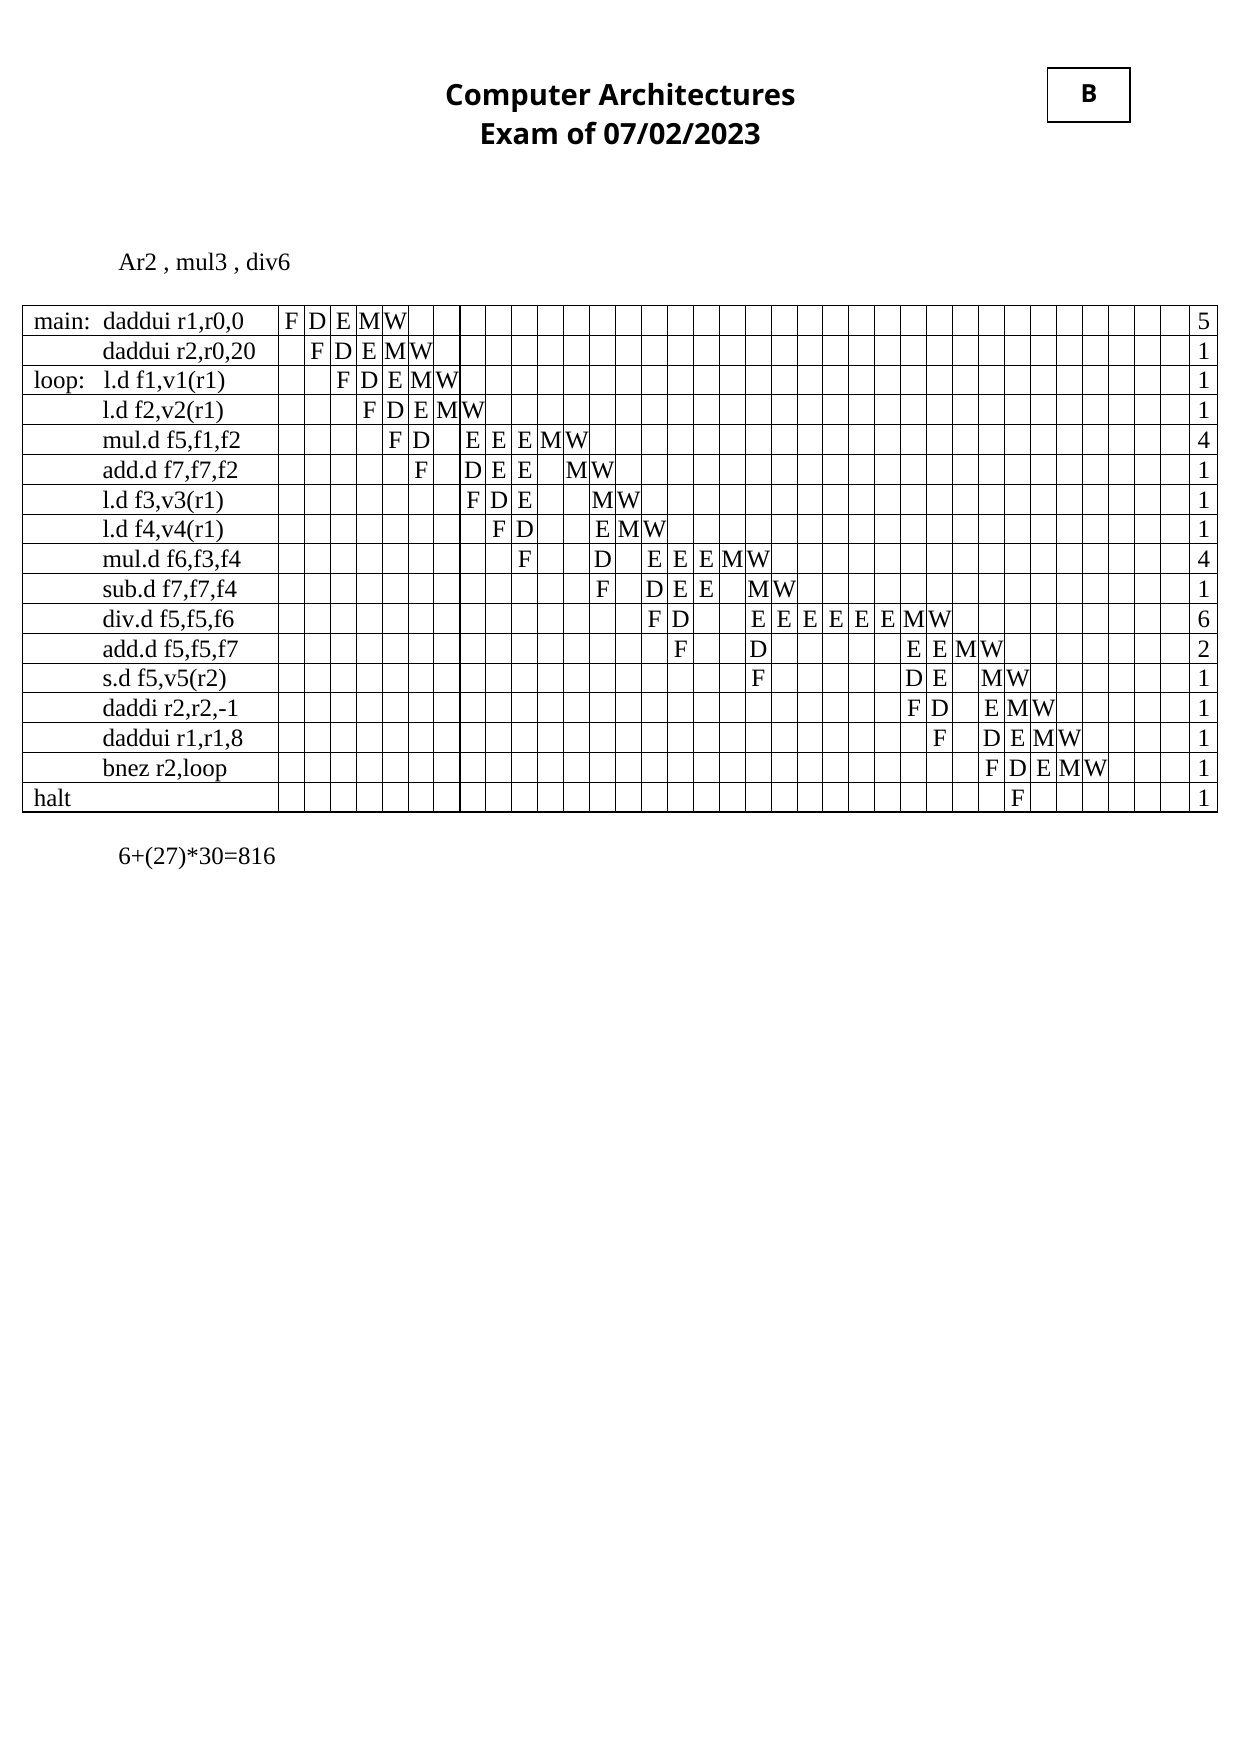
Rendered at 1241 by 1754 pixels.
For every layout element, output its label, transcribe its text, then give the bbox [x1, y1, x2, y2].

table_cell [823, 515, 848, 543]
table_cell [434, 455, 459, 484]
table_cell [720, 395, 745, 424]
table_cell [357, 485, 382, 513]
table_cell [616, 366, 641, 394]
table_cell [927, 395, 952, 424]
table_cell [383, 664, 408, 692]
table_cell [668, 395, 693, 424]
table_cell [564, 395, 589, 424]
table_cell [1135, 693, 1160, 722]
table_cell [901, 455, 926, 484]
table_cell [616, 455, 641, 484]
table_cell [979, 455, 1004, 484]
table_cell [927, 574, 952, 603]
table_cell [798, 336, 822, 364]
table_cell [720, 634, 745, 662]
table_cell [486, 634, 511, 662]
table_cell E [927, 634, 952, 662]
table_cell [849, 574, 874, 603]
table_cell [616, 544, 641, 573]
table_cell [1161, 664, 1189, 692]
table_cell [590, 395, 615, 424]
table_cell [461, 336, 485, 364]
table_cell M [720, 544, 745, 573]
table_cell [1031, 366, 1056, 394]
table_cell [383, 604, 408, 633]
table_cell [1057, 693, 1082, 722]
table_cell [331, 693, 356, 722]
table_cell [849, 455, 874, 484]
table_cell [849, 634, 874, 662]
table_cell E [1031, 753, 1056, 782]
table_cell [616, 395, 641, 424]
table_cell [1109, 544, 1134, 573]
table_cell [875, 515, 900, 543]
table_cell [434, 604, 459, 633]
table_cell [694, 515, 719, 543]
table_header [1057, 306, 1082, 335]
table_cell [512, 366, 537, 394]
table_cell E [486, 425, 511, 454]
table_cell [538, 395, 563, 424]
table_cell [538, 455, 563, 484]
table_cell [694, 425, 719, 454]
table_cell [1135, 485, 1160, 513]
table_cell [746, 515, 771, 543]
table_cell [1083, 455, 1108, 484]
table_cell F [927, 723, 952, 752]
table_cell [823, 574, 848, 603]
table_cell D [512, 515, 537, 543]
table_cell [590, 693, 615, 722]
table_cell [538, 366, 563, 394]
table_cell sub.d f7,f7,f4 [23, 574, 278, 603]
table_cell [1109, 336, 1134, 364]
table_cell [1161, 783, 1189, 811]
table_cell [668, 515, 693, 543]
table_cell [305, 693, 330, 722]
table_cell [979, 604, 1004, 633]
table_cell [746, 783, 771, 811]
table_cell [564, 574, 589, 603]
table_cell [1109, 455, 1134, 484]
table_cell [1135, 753, 1160, 782]
table_cell W [590, 455, 615, 484]
table_cell [538, 723, 563, 752]
table_cell [383, 693, 408, 722]
table_cell 4 [1190, 425, 1217, 454]
table_cell [1005, 336, 1030, 364]
table_cell E [461, 425, 485, 454]
table_header [538, 306, 563, 335]
table_cell [486, 664, 511, 692]
table_cell [823, 544, 848, 573]
table_cell [538, 634, 563, 662]
table_cell [875, 336, 900, 364]
table_cell [538, 753, 563, 782]
table_cell [434, 515, 459, 543]
table_cell [1057, 783, 1082, 811]
table_header [512, 306, 537, 335]
table_cell [564, 753, 589, 782]
table_cell [331, 485, 356, 513]
table_cell [1083, 395, 1108, 424]
table_cell [849, 366, 874, 394]
table_cell [953, 366, 978, 394]
table_cell [901, 783, 926, 811]
table_cell [1057, 604, 1082, 633]
table_cell W [1031, 693, 1056, 722]
table_cell [772, 455, 797, 484]
table_cell [279, 366, 304, 394]
table_cell [1135, 574, 1160, 603]
table_cell E [512, 455, 537, 484]
table_cell [979, 425, 1004, 454]
table_cell [1161, 425, 1189, 454]
table_cell M [979, 664, 1004, 692]
table_cell [927, 366, 952, 394]
table_cell 1 [1190, 336, 1217, 364]
table_cell [694, 664, 719, 692]
table_cell [720, 783, 745, 811]
table_cell [746, 693, 771, 722]
table_cell [1161, 544, 1189, 573]
table_cell [512, 336, 537, 364]
table_cell [461, 604, 485, 633]
table_cell W [642, 515, 667, 543]
table_cell [486, 723, 511, 752]
table_cell [875, 366, 900, 394]
table_cell [1109, 693, 1134, 722]
table_cell D [927, 693, 952, 722]
table_header [953, 306, 978, 335]
table_cell M [383, 336, 408, 364]
table_cell 1 [1190, 485, 1217, 513]
table_cell [616, 783, 641, 811]
table_cell [1161, 455, 1189, 484]
table_cell [849, 425, 874, 454]
table_cell [486, 395, 511, 424]
table_header W [383, 306, 408, 335]
table_cell [901, 395, 926, 424]
table_cell [590, 753, 615, 782]
table_cell W [1057, 723, 1082, 752]
table_cell [694, 366, 719, 394]
table_cell F [590, 574, 615, 603]
table_cell [1005, 634, 1030, 662]
table_cell [538, 693, 563, 722]
table_cell [564, 634, 589, 662]
table_cell M [1057, 753, 1082, 782]
table_cell [772, 485, 797, 513]
table_cell [746, 455, 771, 484]
table_cell [927, 783, 952, 811]
table_cell E [1005, 723, 1030, 752]
table_cell [746, 366, 771, 394]
table_cell [383, 723, 408, 752]
table_header [694, 306, 719, 335]
table_cell [305, 515, 330, 543]
table_cell W [979, 634, 1004, 662]
table_cell [1083, 634, 1108, 662]
table_cell [1135, 425, 1160, 454]
table_cell [849, 723, 874, 752]
table_cell [1031, 485, 1056, 513]
table_header [746, 306, 771, 335]
table_cell [1135, 515, 1160, 543]
table_cell [357, 515, 382, 543]
table_cell [823, 485, 848, 513]
table_cell [849, 485, 874, 513]
table_cell [616, 693, 641, 722]
table_cell daddui r1,r1,8 [23, 723, 278, 752]
table_cell E [901, 634, 926, 662]
table_cell W [564, 425, 589, 454]
table_cell [1005, 485, 1030, 513]
table_cell [875, 753, 900, 782]
table_cell [849, 395, 874, 424]
table_cell [512, 664, 537, 692]
table_cell [1083, 723, 1108, 752]
table_header D [305, 306, 330, 335]
table_cell [694, 634, 719, 662]
table_cell s.d f5,v5(r2) [23, 664, 278, 692]
table_cell [357, 425, 382, 454]
table_cell [668, 455, 693, 484]
table_header [486, 306, 511, 335]
table_cell [798, 485, 822, 513]
table_cell F [642, 604, 667, 633]
table_cell [279, 723, 304, 752]
table_header [642, 306, 667, 335]
table_cell [1083, 693, 1108, 722]
table_cell [642, 783, 667, 811]
table_cell [1109, 604, 1134, 633]
table_cell [331, 783, 356, 811]
table_cell daddui r2,r0,20 [23, 336, 278, 364]
table_cell [409, 634, 433, 662]
table_cell [772, 544, 797, 573]
table_cell [409, 574, 433, 603]
table_cell [434, 693, 459, 722]
table_cell l.d f4,v4(r1) [23, 515, 278, 543]
table_cell [279, 455, 304, 484]
table_cell 1 [1190, 783, 1217, 811]
table_cell [1031, 425, 1056, 454]
table_cell [305, 664, 330, 692]
table_cell [1135, 604, 1160, 633]
table_cell [409, 544, 433, 573]
table_cell E [590, 515, 615, 543]
table_cell [953, 783, 978, 811]
table_cell [279, 604, 304, 633]
table_cell [331, 395, 356, 424]
table_cell E [823, 604, 848, 633]
table_cell [953, 753, 978, 782]
table_cell [642, 723, 667, 752]
table_cell [305, 455, 330, 484]
table_cell W [772, 574, 797, 603]
table_cell [901, 723, 926, 752]
table_cell [512, 783, 537, 811]
table_cell [953, 693, 978, 722]
table_cell [849, 783, 874, 811]
table_cell F [409, 455, 433, 484]
table_cell [461, 515, 485, 543]
table_cell F [357, 395, 382, 424]
table_cell E [486, 455, 511, 484]
table_cell [798, 783, 822, 811]
table_cell [823, 336, 848, 364]
table_cell D [1005, 753, 1030, 782]
table_cell [875, 723, 900, 752]
table_cell [1057, 574, 1082, 603]
table_cell E [798, 604, 822, 633]
table_cell [1057, 336, 1082, 364]
table_cell [331, 664, 356, 692]
table_cell [538, 664, 563, 692]
table_cell [720, 604, 745, 633]
table_cell [331, 723, 356, 752]
table_cell [564, 723, 589, 752]
table_cell [875, 395, 900, 424]
table_cell [331, 753, 356, 782]
table_cell D [409, 425, 433, 454]
table_cell [305, 395, 330, 424]
table_cell [357, 783, 382, 811]
table_header [798, 306, 822, 335]
table_cell D [357, 366, 382, 394]
table_cell [279, 425, 304, 454]
table_cell [1135, 395, 1160, 424]
table_cell [1005, 604, 1030, 633]
table_cell [642, 366, 667, 394]
table_cell [901, 485, 926, 513]
table_header [772, 306, 797, 335]
table_header [409, 306, 433, 335]
table_cell [849, 544, 874, 573]
table_cell [694, 455, 719, 484]
table_header [927, 306, 952, 335]
table_cell div.d f5,f5,f6 [23, 604, 278, 633]
table_cell [1083, 544, 1108, 573]
table_cell [616, 604, 641, 633]
table_cell [357, 693, 382, 722]
table_cell [1161, 366, 1189, 394]
table_cell [331, 574, 356, 603]
table_cell [564, 485, 589, 513]
table_cell [772, 693, 797, 722]
table_cell [461, 544, 485, 573]
table_cell E [694, 574, 719, 603]
table_cell [901, 425, 926, 454]
table_cell [849, 515, 874, 543]
table_header [1031, 306, 1056, 335]
table_header [1161, 306, 1189, 335]
table_cell [772, 753, 797, 782]
table_cell [538, 485, 563, 513]
table_cell [357, 664, 382, 692]
table_cell [590, 425, 615, 454]
table_cell E [875, 604, 900, 633]
table_cell [927, 515, 952, 543]
table_cell [279, 574, 304, 603]
table_cell [953, 664, 978, 692]
table_cell [979, 395, 1004, 424]
table_cell [357, 634, 382, 662]
table_cell M [616, 515, 641, 543]
table_cell F [979, 753, 1004, 782]
table_cell [1161, 604, 1189, 633]
table_cell 1 [1190, 664, 1217, 692]
table_cell [305, 366, 330, 394]
table_cell [434, 664, 459, 692]
table_cell D [642, 574, 667, 603]
table_cell [461, 574, 485, 603]
table_header [434, 306, 459, 335]
table_cell M [564, 455, 589, 484]
table_cell [772, 336, 797, 364]
table_header [461, 306, 485, 335]
table_cell [538, 544, 563, 573]
table_cell [1057, 634, 1082, 662]
table_cell [642, 664, 667, 692]
table_header [720, 306, 745, 335]
table_cell [875, 693, 900, 722]
table_cell [383, 634, 408, 662]
table_cell [772, 664, 797, 692]
table_cell [1109, 753, 1134, 782]
table_cell E [383, 366, 408, 394]
table_cell [1083, 604, 1108, 633]
table_cell [694, 693, 719, 722]
table_cell [486, 574, 511, 603]
table_cell [461, 366, 485, 394]
table_header [1005, 306, 1030, 335]
table_cell [1083, 574, 1108, 603]
table_cell [305, 723, 330, 752]
table_cell [279, 395, 304, 424]
table_cell [434, 783, 459, 811]
table_cell [279, 485, 304, 513]
table_cell [927, 753, 952, 782]
table_cell [953, 604, 978, 633]
table_cell [409, 664, 433, 692]
table_cell W [409, 336, 433, 364]
table_cell E [694, 544, 719, 573]
table_cell [694, 783, 719, 811]
table_cell [927, 425, 952, 454]
table_cell [434, 485, 459, 513]
table_cell [823, 753, 848, 782]
table_cell halt [23, 783, 278, 811]
table_cell [772, 515, 797, 543]
table_cell 1 [1190, 693, 1217, 722]
table_cell [331, 634, 356, 662]
table_cell [953, 336, 978, 364]
table_cell [1161, 485, 1189, 513]
table_cell [279, 693, 304, 722]
table_cell [564, 515, 589, 543]
table_cell [694, 753, 719, 782]
table_cell [461, 753, 485, 782]
table_cell M [901, 604, 926, 633]
table_cell [1005, 425, 1030, 454]
table_cell D [590, 544, 615, 573]
table_cell [279, 336, 304, 364]
table_cell [1161, 753, 1189, 782]
table_cell [953, 544, 978, 573]
table_cell [305, 425, 330, 454]
table_cell [383, 544, 408, 573]
table_cell [823, 455, 848, 484]
table_cell 1 [1190, 395, 1217, 424]
table_cell l.d f3,v3(r1) [23, 485, 278, 513]
table_cell [720, 723, 745, 752]
table_cell [1057, 664, 1082, 692]
table_cell [486, 336, 511, 364]
table_cell [461, 693, 485, 722]
table_cell [953, 455, 978, 484]
table_cell daddi r2,r2,-1 [23, 693, 278, 722]
table_cell [1083, 783, 1108, 811]
table_cell [305, 485, 330, 513]
table_cell [746, 336, 771, 364]
table_cell [486, 693, 511, 722]
text Ar2 , mul3 , div6 [118, 247, 1122, 276]
table_cell [1135, 783, 1160, 811]
table_cell [1161, 693, 1189, 722]
table_cell [486, 366, 511, 394]
table_cell [590, 723, 615, 752]
table_cell mul.d f6,f3,f4 [23, 544, 278, 573]
table_cell [953, 485, 978, 513]
table_cell [927, 544, 952, 573]
table_cell [875, 425, 900, 454]
table_cell [279, 544, 304, 573]
table_cell [642, 395, 667, 424]
table_header E [331, 306, 356, 335]
table_cell [720, 574, 745, 603]
table_cell [798, 455, 822, 484]
table_cell [694, 723, 719, 752]
table_cell [927, 455, 952, 484]
table_cell [1057, 455, 1082, 484]
table_cell 1 [1190, 366, 1217, 394]
table_cell [1135, 544, 1160, 573]
table_cell [1031, 395, 1056, 424]
table_cell [901, 544, 926, 573]
table_cell [953, 395, 978, 424]
table_cell [823, 425, 848, 454]
table_cell F [305, 336, 330, 364]
table_cell [875, 783, 900, 811]
table_cell l.d f2,v2(r1) [23, 395, 278, 424]
table_cell [668, 753, 693, 782]
table_cell [720, 693, 745, 722]
table_cell [409, 723, 433, 752]
table_cell [823, 693, 848, 722]
table_cell [953, 723, 978, 752]
table_cell [823, 395, 848, 424]
table_cell [1005, 455, 1030, 484]
table_cell [823, 664, 848, 692]
table_cell [383, 574, 408, 603]
table_cell F [461, 485, 485, 513]
table_cell [642, 485, 667, 513]
table_cell M [409, 366, 433, 394]
table_cell [720, 485, 745, 513]
table_header [1083, 306, 1108, 335]
table_cell [564, 604, 589, 633]
table_cell 4 [1190, 544, 1217, 573]
table_cell [409, 515, 433, 543]
table_cell E [357, 336, 382, 364]
table_cell E [927, 664, 952, 692]
table_cell D [383, 395, 408, 424]
table_cell [616, 634, 641, 662]
table_cell [875, 485, 900, 513]
table_cell E [409, 395, 433, 424]
table_cell [434, 574, 459, 603]
table_cell [486, 604, 511, 633]
table_cell [409, 693, 433, 722]
table_cell F [1005, 783, 1030, 811]
table_cell [642, 753, 667, 782]
table_cell [1057, 544, 1082, 573]
table_cell [720, 366, 745, 394]
table_cell [538, 604, 563, 633]
table_cell [616, 664, 641, 692]
table_cell [1031, 574, 1056, 603]
table_cell W [1083, 753, 1108, 782]
table_cell D [486, 485, 511, 513]
table_cell [279, 753, 304, 782]
table_cell [590, 366, 615, 394]
table_cell [1109, 485, 1134, 513]
table_cell 1 [1190, 753, 1217, 782]
table_cell [383, 783, 408, 811]
table_cell [901, 366, 926, 394]
table_cell M [538, 425, 563, 454]
table_header [901, 306, 926, 335]
table_cell F [668, 634, 693, 662]
table_cell [772, 723, 797, 752]
table_cell [798, 366, 822, 394]
table_header main: daddui r1,r0,0 [23, 306, 278, 335]
table_cell [798, 664, 822, 692]
table_cell [357, 544, 382, 573]
table_cell [823, 723, 848, 752]
table_cell [798, 634, 822, 662]
table_cell M [1005, 693, 1030, 722]
table_header M [357, 306, 382, 335]
table_cell [694, 395, 719, 424]
table_cell D [901, 664, 926, 692]
table_cell 1 [1190, 455, 1217, 484]
table_cell E [512, 425, 537, 454]
table_cell E [772, 604, 797, 633]
table_cell [1083, 515, 1108, 543]
table_cell [668, 485, 693, 513]
table_cell [1135, 455, 1160, 484]
table_cell [1135, 366, 1160, 394]
table_cell [1109, 783, 1134, 811]
table_cell [616, 753, 641, 782]
table_cell F [512, 544, 537, 573]
table_header [1135, 306, 1160, 335]
table_cell [875, 664, 900, 692]
table_cell [746, 395, 771, 424]
table_cell W [746, 544, 771, 573]
table_cell [849, 753, 874, 782]
table_header [564, 306, 589, 335]
table_cell [512, 634, 537, 662]
table_cell W [1005, 664, 1030, 692]
table_cell M [746, 574, 771, 603]
table_cell [1031, 634, 1056, 662]
table_cell [798, 395, 822, 424]
table_cell [331, 544, 356, 573]
table_cell E [849, 604, 874, 633]
table_cell D [668, 604, 693, 633]
table_cell [1109, 664, 1134, 692]
table_cell [564, 693, 589, 722]
table_cell [409, 485, 433, 513]
table_cell [538, 783, 563, 811]
table_cell F [746, 664, 771, 692]
table_cell E [512, 485, 537, 513]
table_cell [849, 664, 874, 692]
table_cell [1005, 515, 1030, 543]
table_cell D [461, 455, 485, 484]
table_cell [305, 634, 330, 662]
table_cell [357, 753, 382, 782]
table_cell M [590, 485, 615, 513]
table_cell [823, 366, 848, 394]
table_cell [1161, 634, 1189, 662]
table_cell [1005, 574, 1030, 603]
table_header [849, 306, 874, 335]
table_cell W [434, 366, 459, 394]
table_cell E [642, 544, 667, 573]
table_cell [564, 336, 589, 364]
table_cell [331, 515, 356, 543]
table_cell E [668, 574, 693, 603]
table_cell mul.d f5,f1,f2 [23, 425, 278, 454]
table_header F [279, 306, 304, 335]
table_cell [279, 664, 304, 692]
table_cell [357, 455, 382, 484]
table_cell [616, 723, 641, 752]
table_cell [1031, 664, 1056, 692]
table_cell E [668, 544, 693, 573]
table_cell [979, 783, 1004, 811]
table_cell [1005, 366, 1030, 394]
table_cell [1083, 366, 1108, 394]
table_cell [1135, 336, 1160, 364]
table_cell [1031, 604, 1056, 633]
table_cell [953, 515, 978, 543]
table_cell F [331, 366, 356, 394]
table_cell [486, 783, 511, 811]
table_cell [1161, 336, 1189, 364]
table_cell [590, 336, 615, 364]
table_cell [461, 783, 485, 811]
table_cell [668, 783, 693, 811]
table_cell [979, 366, 1004, 394]
table_cell [979, 515, 1004, 543]
table_cell [668, 723, 693, 752]
table_cell [383, 515, 408, 543]
table_cell [305, 574, 330, 603]
table_cell [772, 366, 797, 394]
table_cell [979, 336, 1004, 364]
table_cell [1005, 544, 1030, 573]
table_cell [668, 366, 693, 394]
table_cell [798, 753, 822, 782]
table_cell [875, 634, 900, 662]
table_header [590, 306, 615, 335]
table_cell [1031, 783, 1056, 811]
table_cell [1031, 455, 1056, 484]
table_header [979, 306, 1004, 335]
table_cell 2 [1190, 634, 1217, 662]
table_cell [694, 336, 719, 364]
table_cell [720, 753, 745, 782]
table_header [668, 306, 693, 335]
table_cell [279, 783, 304, 811]
table_cell [383, 455, 408, 484]
table_cell D [979, 723, 1004, 752]
table_cell [1057, 366, 1082, 394]
table_cell [720, 425, 745, 454]
table_cell [279, 634, 304, 662]
table_cell [538, 515, 563, 543]
table_cell [590, 783, 615, 811]
table_cell [694, 604, 719, 633]
table_cell M [434, 395, 459, 424]
table_cell [434, 634, 459, 662]
table_cell [668, 664, 693, 692]
table_cell [564, 544, 589, 573]
table_cell [616, 425, 641, 454]
table_cell [1135, 664, 1160, 692]
table_cell [331, 604, 356, 633]
table_cell [1057, 425, 1082, 454]
table_cell [642, 455, 667, 484]
table_cell [720, 336, 745, 364]
table_cell [798, 544, 822, 573]
table_cell [1005, 395, 1030, 424]
table_cell [772, 783, 797, 811]
table_cell [434, 425, 459, 454]
table_cell [979, 574, 1004, 603]
table_cell [383, 753, 408, 782]
table_cell [461, 723, 485, 752]
table_cell [694, 485, 719, 513]
table_cell [512, 723, 537, 752]
table_cell [875, 544, 900, 573]
table_cell [927, 336, 952, 364]
table_cell [979, 544, 1004, 573]
table_cell [901, 336, 926, 364]
table_cell 1 [1190, 723, 1217, 752]
table_cell [434, 544, 459, 573]
table_cell [331, 455, 356, 484]
table_cell [564, 783, 589, 811]
table_cell [512, 395, 537, 424]
table_cell E [979, 693, 1004, 722]
table_cell [772, 425, 797, 454]
table_cell [642, 693, 667, 722]
table_cell [383, 485, 408, 513]
table_cell [772, 395, 797, 424]
table_cell [927, 485, 952, 513]
table_cell [746, 753, 771, 782]
table_cell [434, 336, 459, 364]
table_cell [409, 783, 433, 811]
table_cell [798, 425, 822, 454]
table_cell [823, 634, 848, 662]
table_cell [668, 693, 693, 722]
table_cell [616, 574, 641, 603]
table_cell [616, 336, 641, 364]
table_cell [512, 574, 537, 603]
table_cell [357, 604, 382, 633]
table_cell [979, 485, 1004, 513]
table_cell [1083, 485, 1108, 513]
table_header 5 [1190, 306, 1217, 335]
table_cell [305, 783, 330, 811]
table_cell [1109, 634, 1134, 662]
table_cell [305, 753, 330, 782]
table_cell [331, 425, 356, 454]
table_cell [746, 485, 771, 513]
table_cell [1161, 515, 1189, 543]
table_cell [720, 455, 745, 484]
table_cell 6 [1190, 604, 1217, 633]
table_cell [1109, 395, 1134, 424]
table_cell [279, 515, 304, 543]
table_cell F [486, 515, 511, 543]
table_cell add.d f7,f7,f2 [23, 455, 278, 484]
table_cell D [746, 634, 771, 662]
table_cell [875, 574, 900, 603]
table_cell [720, 664, 745, 692]
table_cell [1135, 634, 1160, 662]
table_cell [512, 693, 537, 722]
table_cell [538, 336, 563, 364]
table_cell [798, 515, 822, 543]
table_cell E [746, 604, 771, 633]
table_cell [486, 753, 511, 782]
table_cell [1083, 336, 1108, 364]
table_cell [1057, 515, 1082, 543]
table_cell [357, 723, 382, 752]
table_cell [590, 634, 615, 662]
table_cell [1083, 425, 1108, 454]
table_cell W [616, 485, 641, 513]
table_cell [1031, 336, 1056, 364]
table_cell [849, 336, 874, 364]
table_cell F [383, 425, 408, 454]
table_cell [357, 574, 382, 603]
table_cell bnez r2,loop [23, 753, 278, 782]
table_cell [1057, 395, 1082, 424]
table_cell [1135, 723, 1160, 752]
table_cell F [901, 693, 926, 722]
table_cell [409, 753, 433, 782]
table_cell [538, 574, 563, 603]
table_cell [901, 515, 926, 543]
table_cell M [1031, 723, 1056, 752]
table_cell [1109, 723, 1134, 752]
table_cell D [331, 336, 356, 364]
table_header [823, 306, 848, 335]
table_cell [1109, 425, 1134, 454]
table_cell [1057, 485, 1082, 513]
table_cell [798, 574, 822, 603]
table_cell [901, 574, 926, 603]
table_cell [486, 544, 511, 573]
table_cell [798, 723, 822, 752]
table_cell [746, 425, 771, 454]
table_cell [590, 604, 615, 633]
table_cell [1109, 574, 1134, 603]
table_cell [1083, 664, 1108, 692]
table_cell [590, 664, 615, 692]
table_cell [1109, 515, 1134, 543]
table_cell [720, 515, 745, 543]
table_cell [875, 455, 900, 484]
table_cell [1161, 395, 1189, 424]
table_cell W [461, 395, 485, 424]
table_cell [512, 753, 537, 782]
table_cell add.d f5,f5,f7 [23, 634, 278, 662]
table_cell [1161, 574, 1189, 603]
table_cell [512, 604, 537, 633]
table_cell [772, 634, 797, 662]
table_cell [823, 783, 848, 811]
table_cell [305, 544, 330, 573]
table_cell M [953, 634, 978, 662]
table_cell [901, 753, 926, 782]
table_cell [434, 723, 459, 752]
table_cell [668, 425, 693, 454]
table_cell [1031, 544, 1056, 573]
table_cell [305, 604, 330, 633]
table_header [875, 306, 900, 335]
table_cell loop: l.d f1,v1(r1) [23, 366, 278, 394]
table_cell [953, 425, 978, 454]
table_cell [849, 693, 874, 722]
table_cell [564, 664, 589, 692]
table_cell [1161, 723, 1189, 752]
table_cell [798, 693, 822, 722]
table_cell [564, 366, 589, 394]
table_cell [1109, 366, 1134, 394]
table_cell [746, 723, 771, 752]
table_cell [434, 753, 459, 782]
table_cell [642, 336, 667, 364]
table_cell [1031, 515, 1056, 543]
table_cell [668, 336, 693, 364]
text 6+(27)*30=816 [118, 841, 1122, 870]
table_cell W [927, 604, 952, 633]
table_cell [953, 574, 978, 603]
table_header [616, 306, 641, 335]
table_cell [461, 634, 485, 662]
table_header [1109, 306, 1134, 335]
table_cell [642, 425, 667, 454]
table_cell [461, 664, 485, 692]
table_cell 1 [1190, 574, 1217, 603]
table_cell [409, 604, 433, 633]
table_cell 1 [1190, 515, 1217, 543]
table_cell [642, 634, 667, 662]
